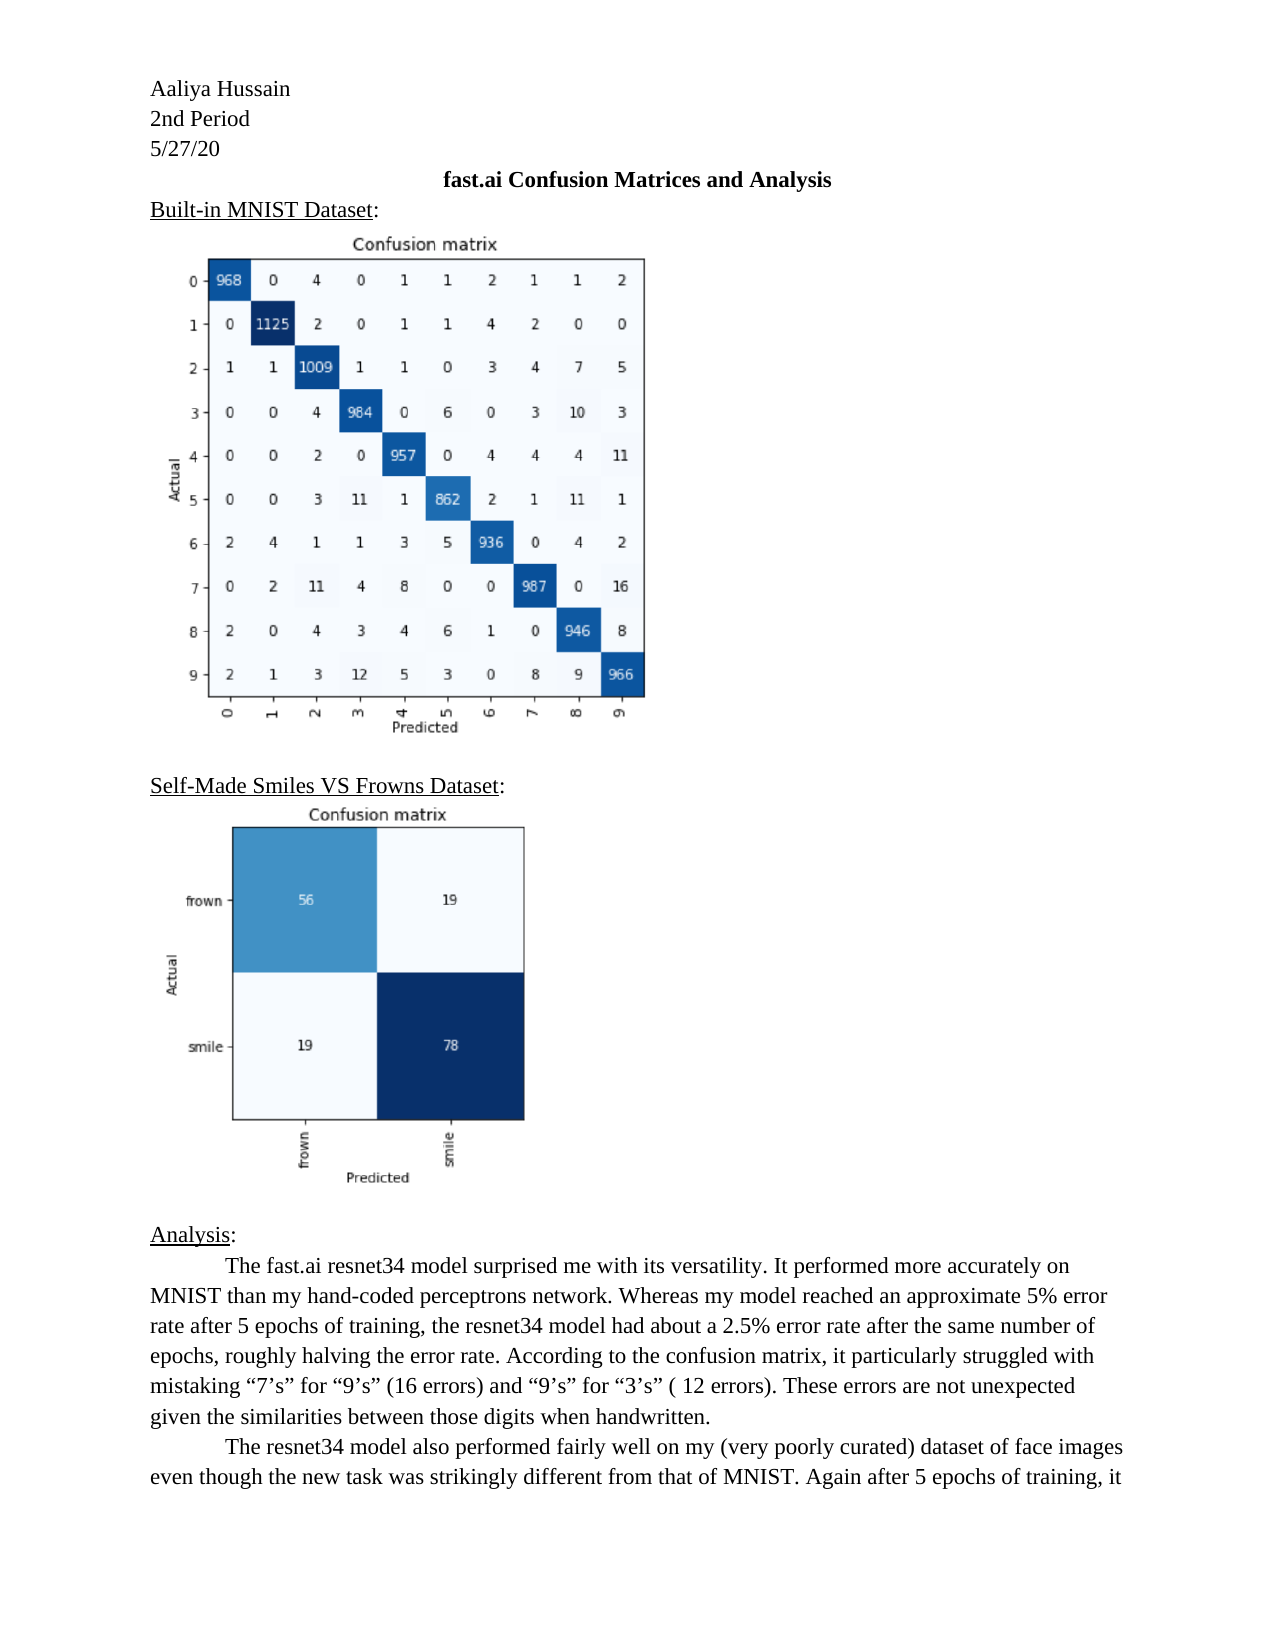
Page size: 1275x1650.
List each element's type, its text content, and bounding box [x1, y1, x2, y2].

text The fast.ai resnet34 model surprised me with its versatility. It performed more accurately on MNIST than my hand-coded perceptrons network. Whereas my model reached an approximate 5% error rate after 5 epochs of training, the resnet34 model had about a 2.5% error rate after the same number of epochs, roughly halving the error rate. According to the confusion matrix, it particularly struggled with mistaking “7’s” for “9’s” (16 errors) and “9’s” for “3’s” ( 12 errors). These errors are not unexpected given the similarities between those digits when handwritten. [150, 1252, 1125, 1429]
text Self-Made Smiles VS Frowns Dataset: [150, 772, 1125, 798]
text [150, 1433, 1125, 1489]
picture [150, 226, 655, 738]
text Built-in MNIST Dataset: [150, 196, 1125, 222]
text Analysis: [150, 1221, 1125, 1248]
text fast.ai Confusion Matrices and Analysis [150, 166, 1125, 192]
picture [150, 802, 537, 1188]
